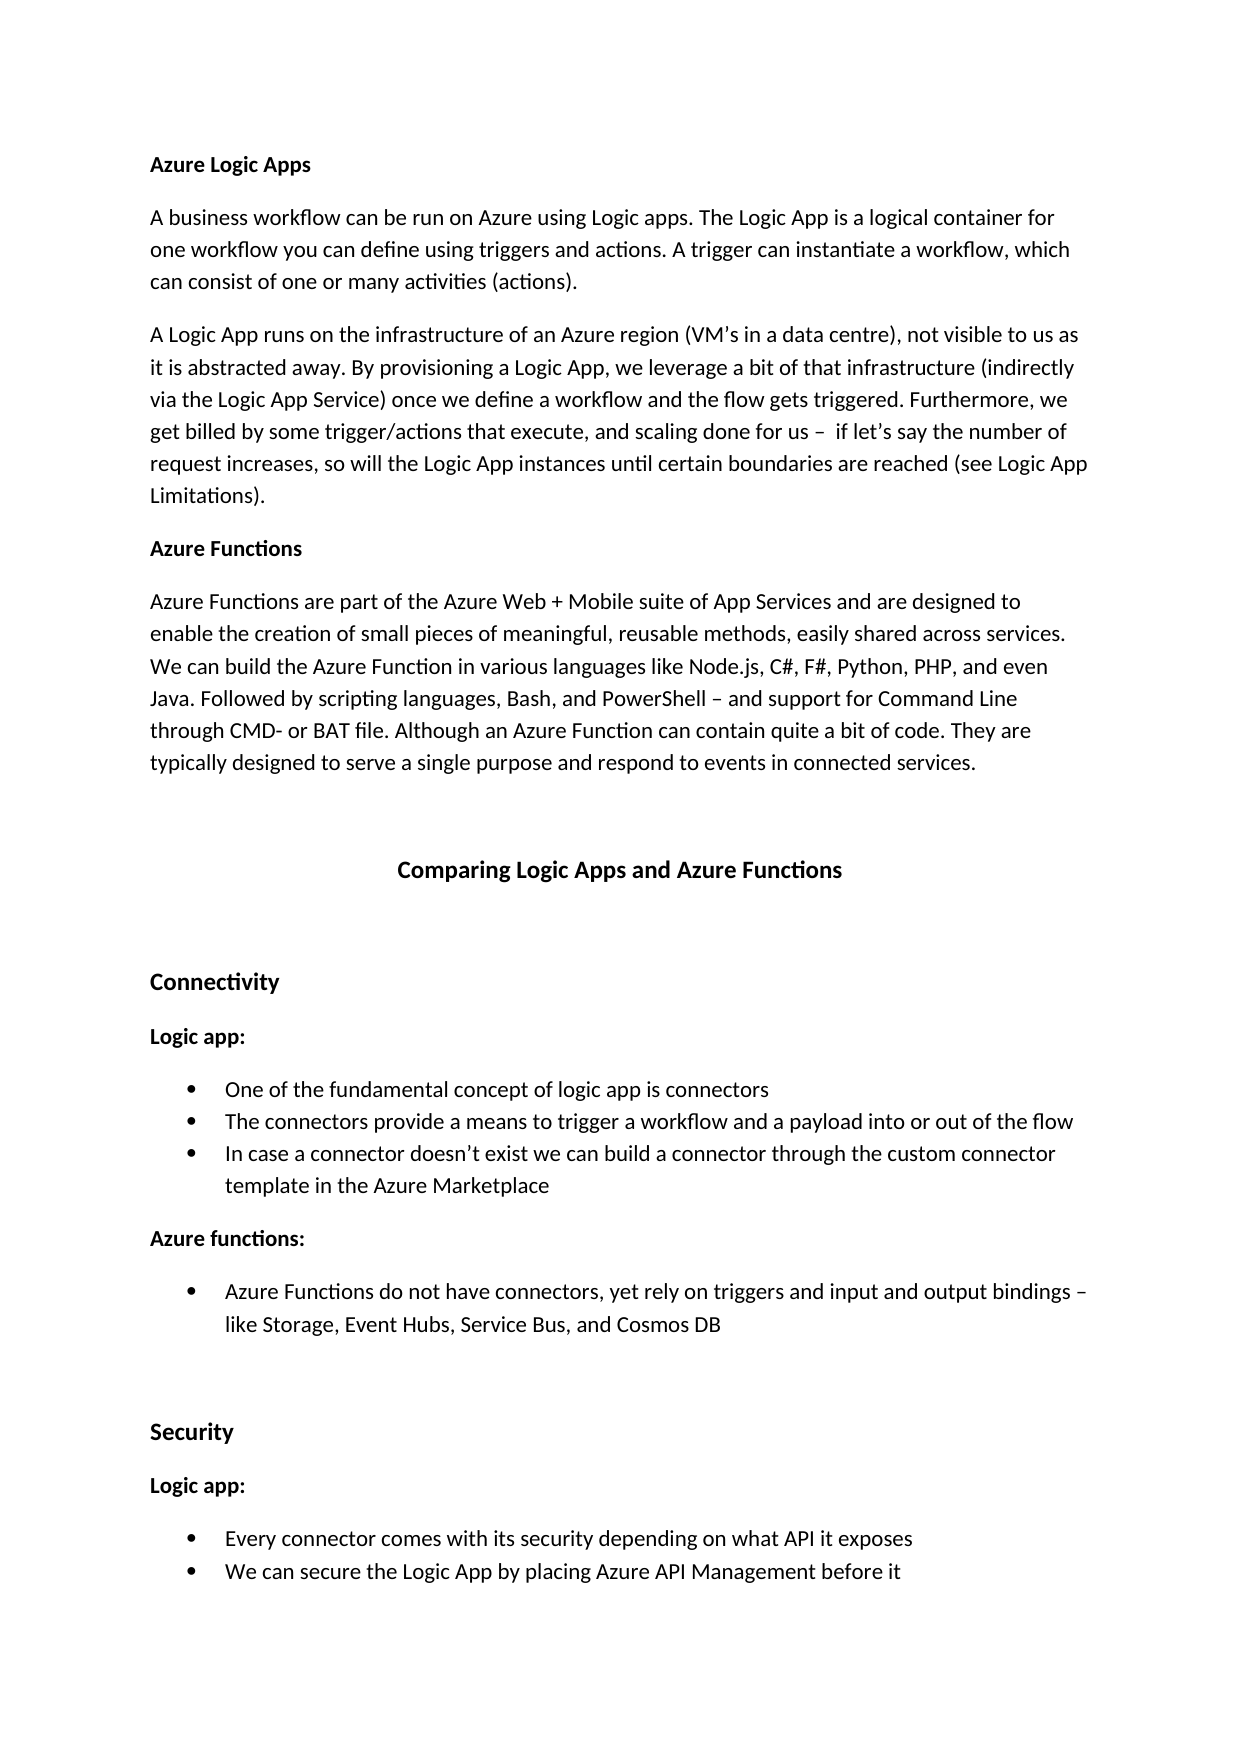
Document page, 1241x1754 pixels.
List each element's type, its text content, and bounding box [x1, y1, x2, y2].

text Azure functions: [150, 1224, 1090, 1252]
text Azure Functions [150, 534, 1090, 562]
list We can secure the Logic App by placing Azure API Management before it [187, 1557, 1090, 1585]
text Security [150, 1416, 1090, 1446]
text Azure Logic Apps [150, 150, 1090, 178]
text Logic app: [150, 1472, 1090, 1499]
list Every connector comes with its security depending on what API it exposes [187, 1524, 1090, 1553]
list The connectors provide a means to trigger a workflow and a payload into or out of the flow [187, 1107, 1090, 1135]
text A Logic App runs on the infrastructure of an Azure region (VM’s in a data centre), not visible to us as it is abstracted away. By provisioning a Logic App, we leverage a bit of that infrastructure (indirectly via the Logic App Service) once we define a workflow and the flow gets triggered. Furthermore, we get billed by some trigger/actions that execute, and scaling done for us – if let’s say the number of request increases, so will the Logic App instances until certain boundaries are reached (see Logic App Limitations). [150, 320, 1090, 509]
list One of the fundamental concept of logic app is connectors [187, 1075, 1090, 1103]
list In case a connector doesn’t exist we can build a connector through the custom connector template in the Azure Marketplace [187, 1139, 1090, 1199]
text Logic app: [150, 1022, 1090, 1050]
text A business workflow can be run on Azure using Logic apps. The Logic App is a logical container for one workflow you can define using triggers and actions. A trigger can instantiate a workflow, which can consist of one or many activities (actions). [150, 203, 1090, 295]
text Azure Functions are part of the Azure Web + Mobile suite of App Services and are designed to enable the creation of small pieces of meaningful, reusable methods, easily shared across services. We can build the Azure Function in various languages like Node.js, C#, F#, Python, PHP, and even Java. Followed by scripting languages, Bash, and PowerShell – and support for Command Line through CMD- or BAT file. Although an Azure Function can contain quite a bit of code. They are typically designed to serve a single purpose and respond to events in connected services. [150, 587, 1090, 776]
list Azure Functions do not have connectors, yet rely on triggers and input and output bindings – like Storage, Event Hubs, Service Bus, and Cosmos DB [187, 1277, 1090, 1338]
text Comparing Logic Apps and Azure Functions [150, 854, 1090, 885]
text Connectivity [150, 966, 1090, 997]
